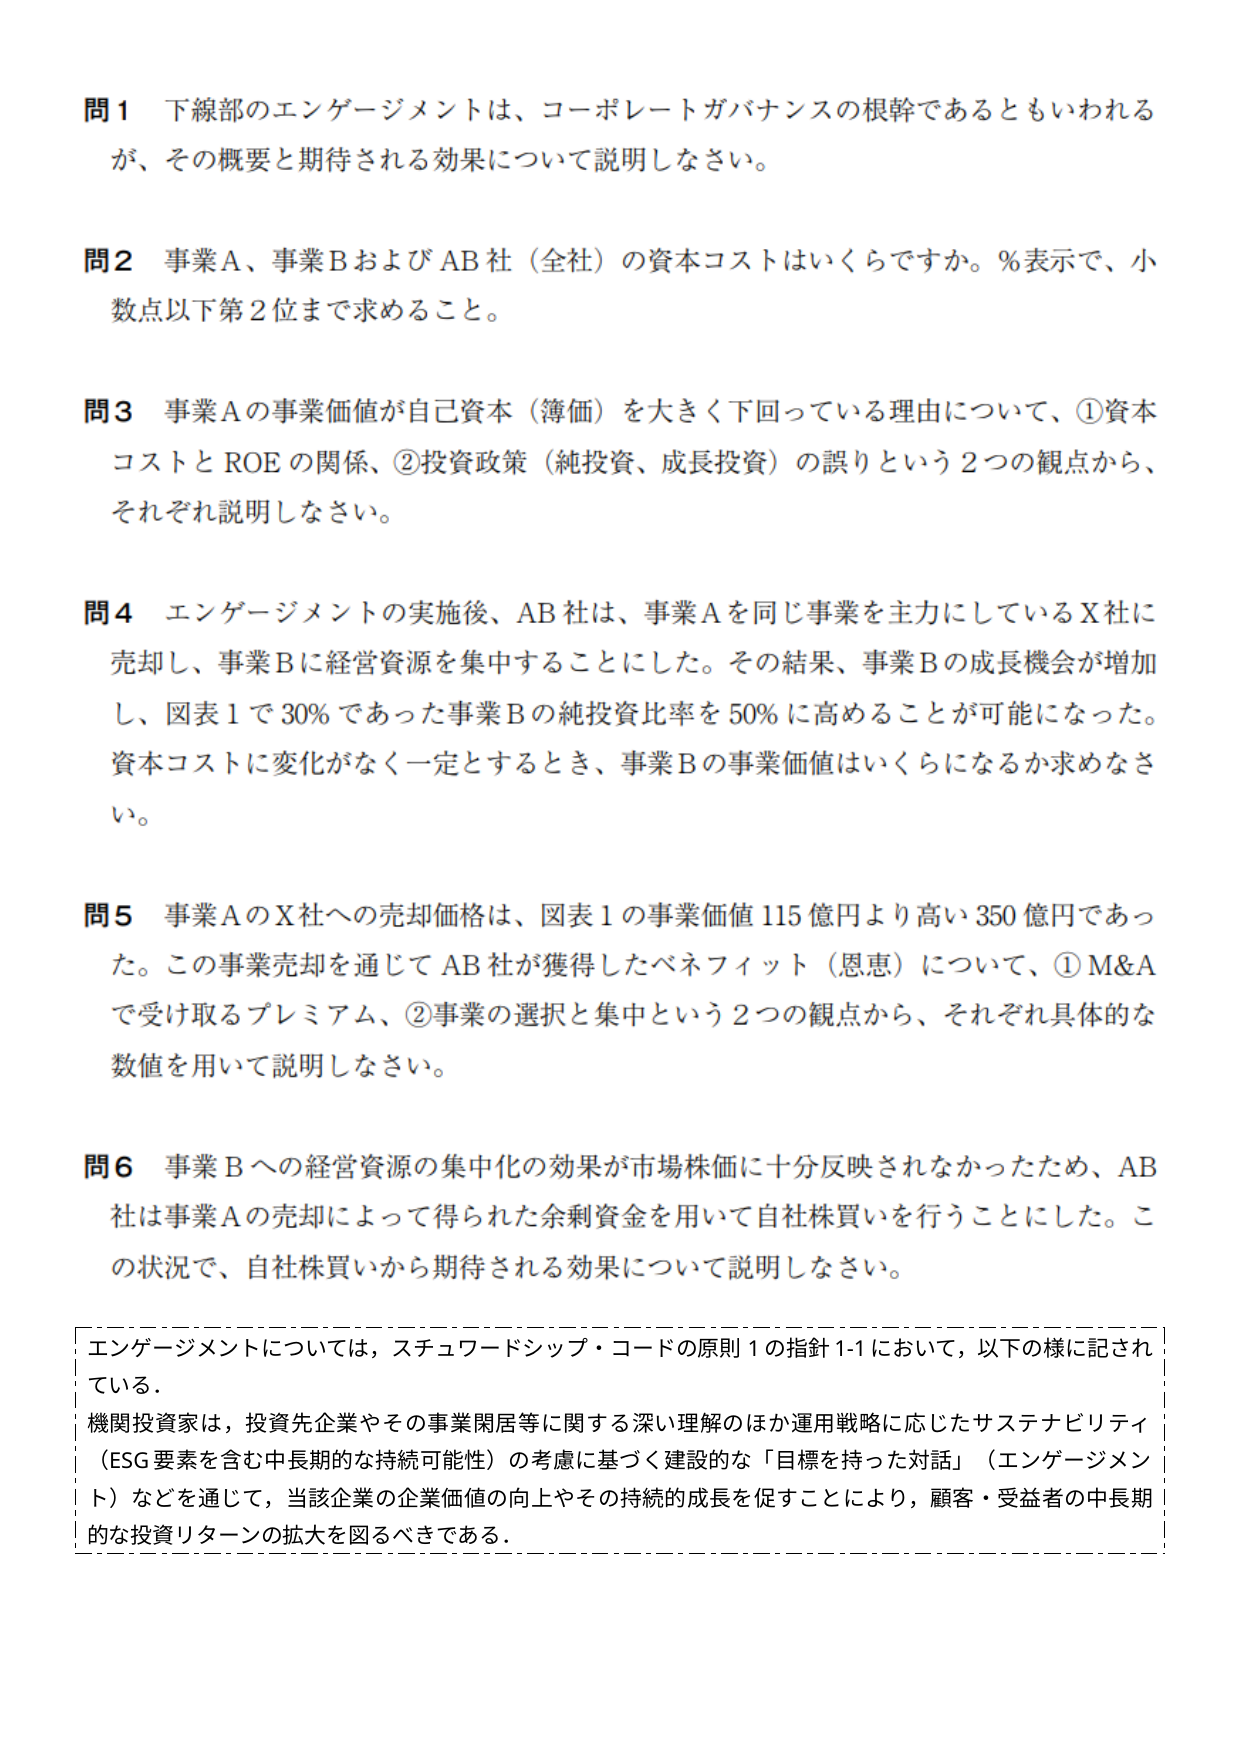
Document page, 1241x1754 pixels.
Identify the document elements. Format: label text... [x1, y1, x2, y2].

picture [75, 89, 1166, 1289]
table_header エンゲージメントについては，スチュワードシップ・コードの原則1の指針1-1において，以下の様に記されている． 機関投資家は，投資先企業やその事業閑居等に関する深い理解のほか運用戦略に応じたサステナビリティ（ESG要素を含む中長期的な持続可能性）の考慮に基づく建設的な「目標を持った対話」（エンゲージメント）などを通じて，当該企業の企業価値の向上やその持続的成長を促すことにより，顧客・受益者の中長期的な投資リターンの拡大を図るべきである． [76, 1327, 1165, 1553]
